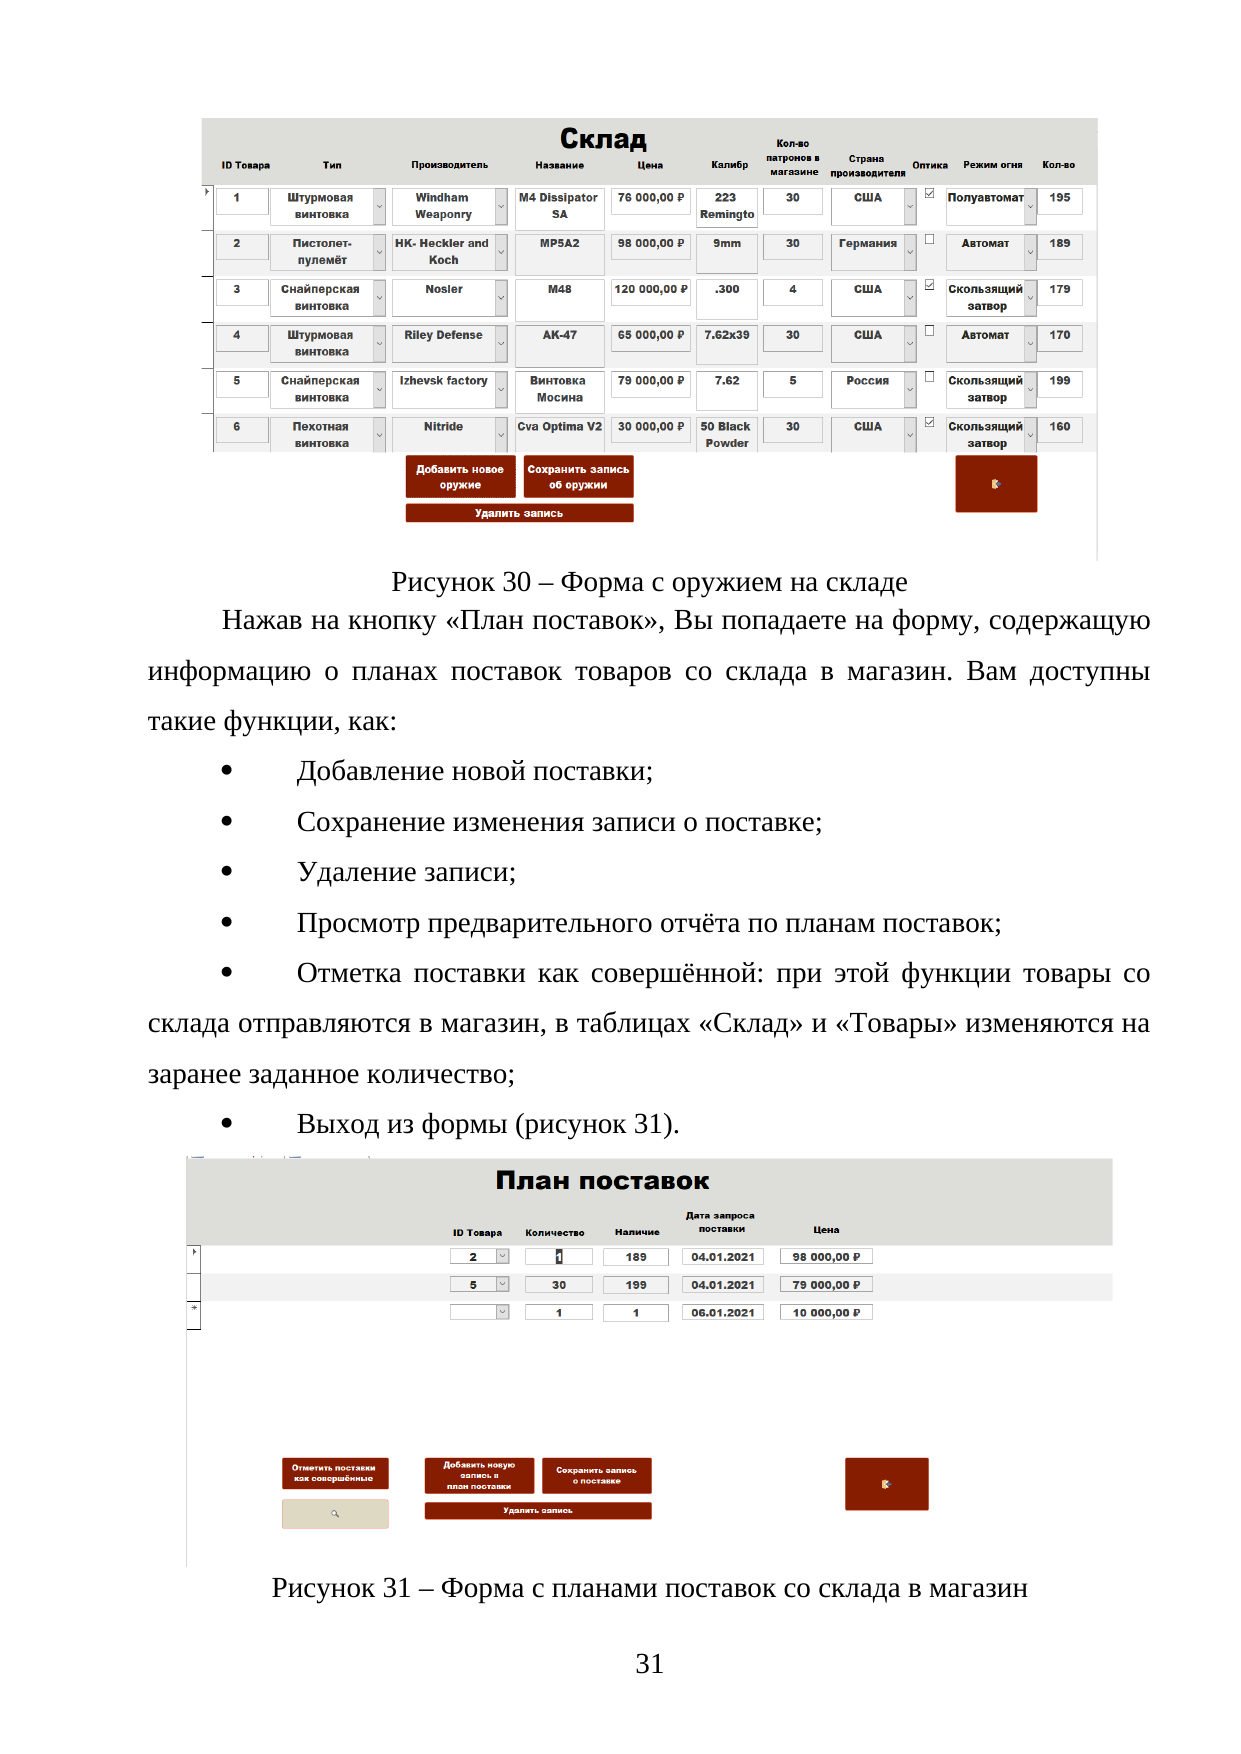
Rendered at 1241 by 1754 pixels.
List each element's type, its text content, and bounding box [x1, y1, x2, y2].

list Просмотр предварительного отчёта по планам поставок; [148, 905, 1152, 938]
list Рисунок 30 – Форма с оружием на складе [148, 564, 1152, 597]
list Отметка поставки как совершённой: при этой функции товары со склада отправляются в магазин, в таблицах «Склад» и «Товары» изменяются на заранее заданное количество; [148, 955, 1152, 1089]
list Выход из формы (рисунок 31). [148, 1106, 1152, 1140]
list Удаление записи; [148, 854, 1152, 888]
list Добавление новой поставки; [148, 753, 1152, 787]
picture [186, 1156, 1113, 1567]
picture [201, 118, 1098, 561]
list Сохранение изменения записи о поставке; [148, 804, 1152, 837]
list Нажав на кнопку «План поставок», Вы попадаете на форму, содержащую информацию о планах поставок товаров со склада в магазин. Вам доступны такие функции, как: [148, 602, 1152, 737]
